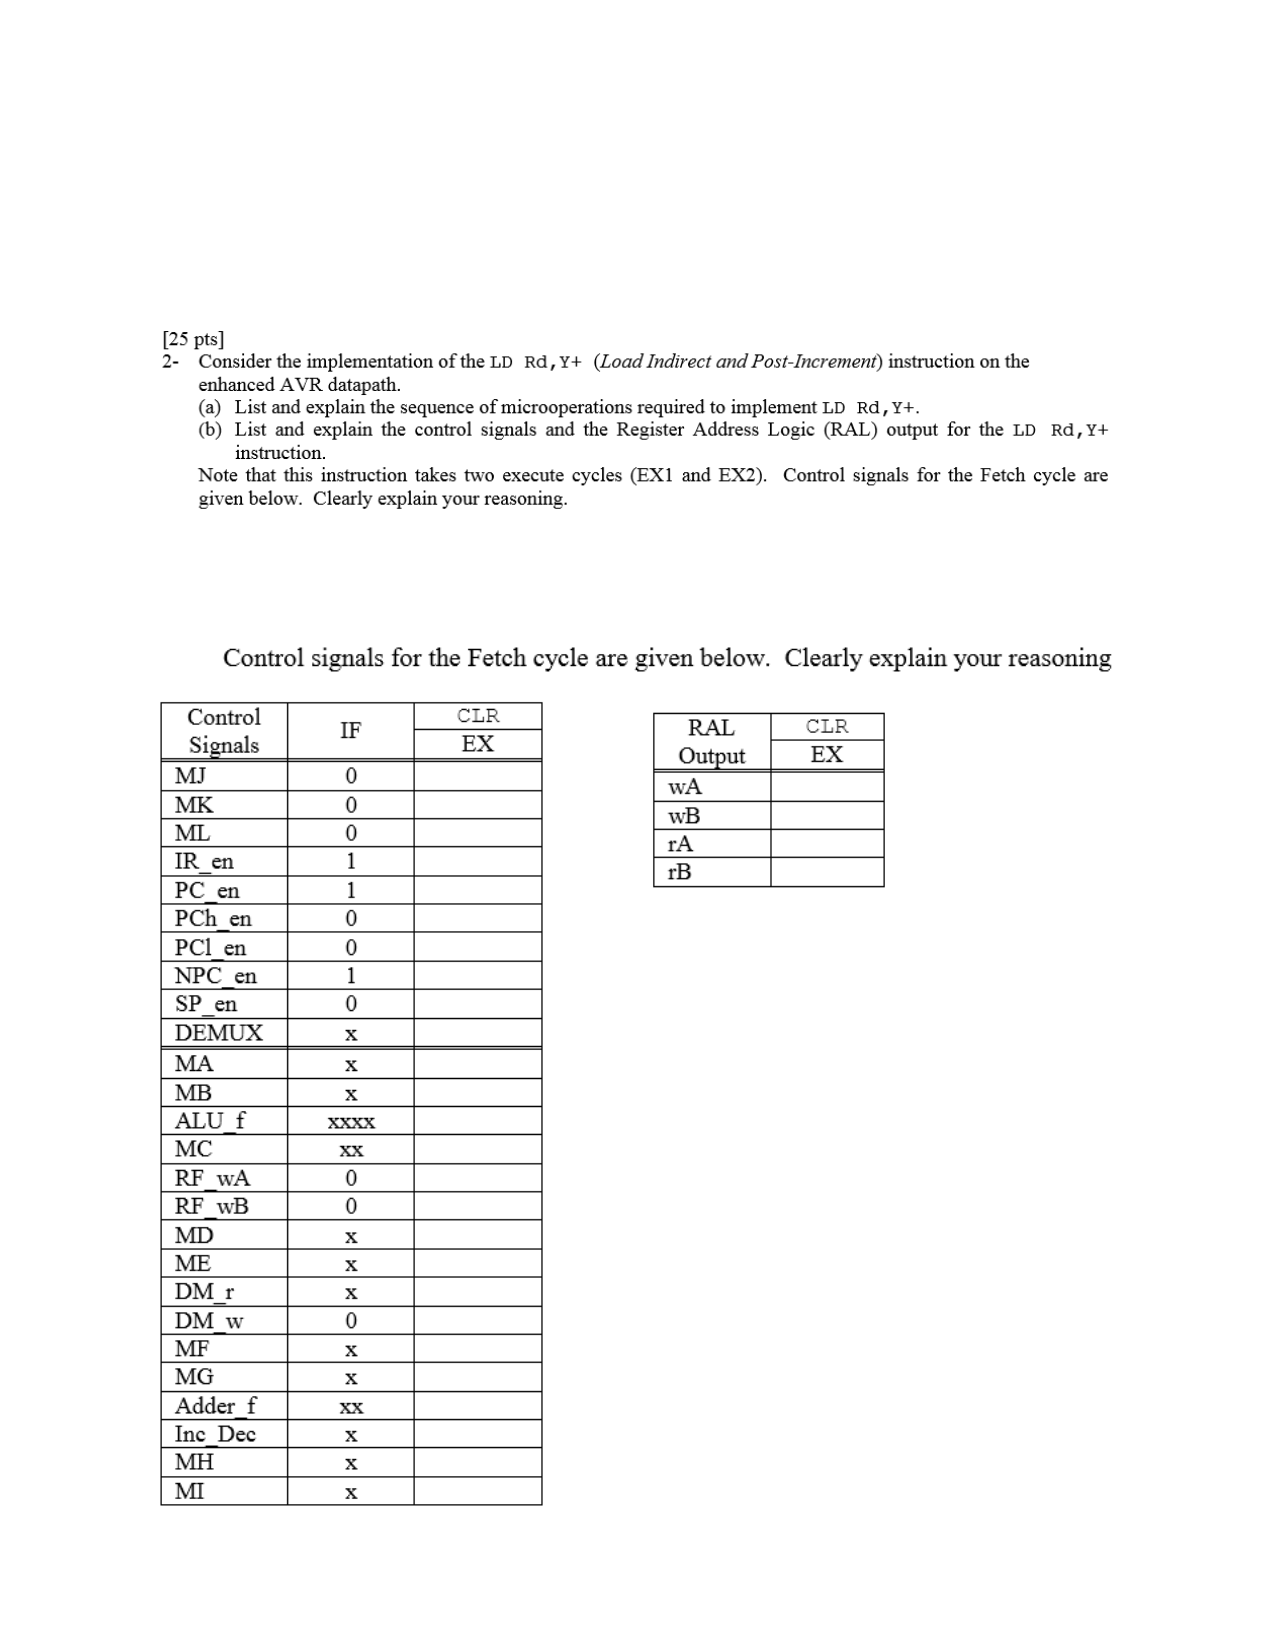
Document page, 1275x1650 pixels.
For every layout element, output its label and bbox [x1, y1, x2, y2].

picture [150, 328, 1125, 523]
picture [150, 625, 1125, 1523]
